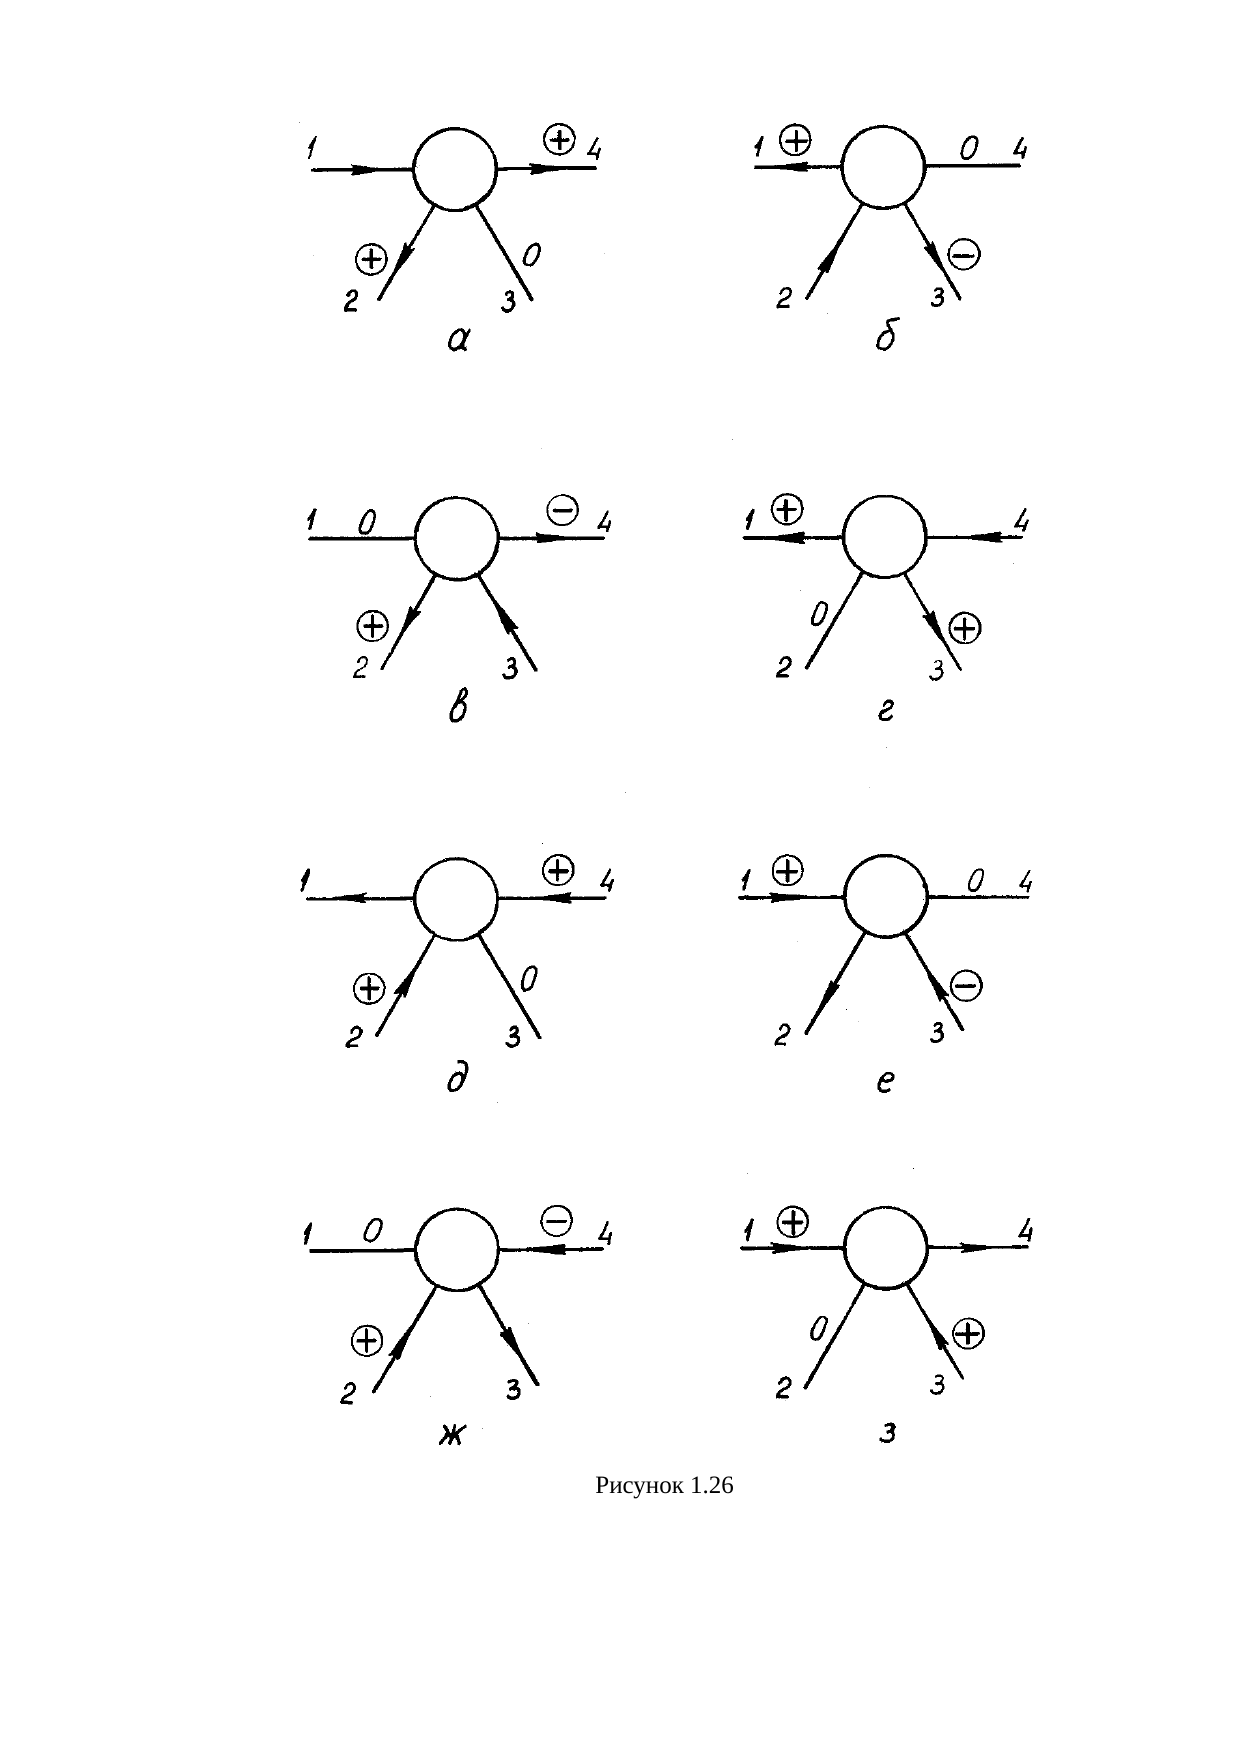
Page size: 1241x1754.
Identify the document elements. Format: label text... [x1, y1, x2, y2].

picture [292, 118, 1037, 1450]
text Рисунок 1.26 [177, 1470, 1152, 1499]
